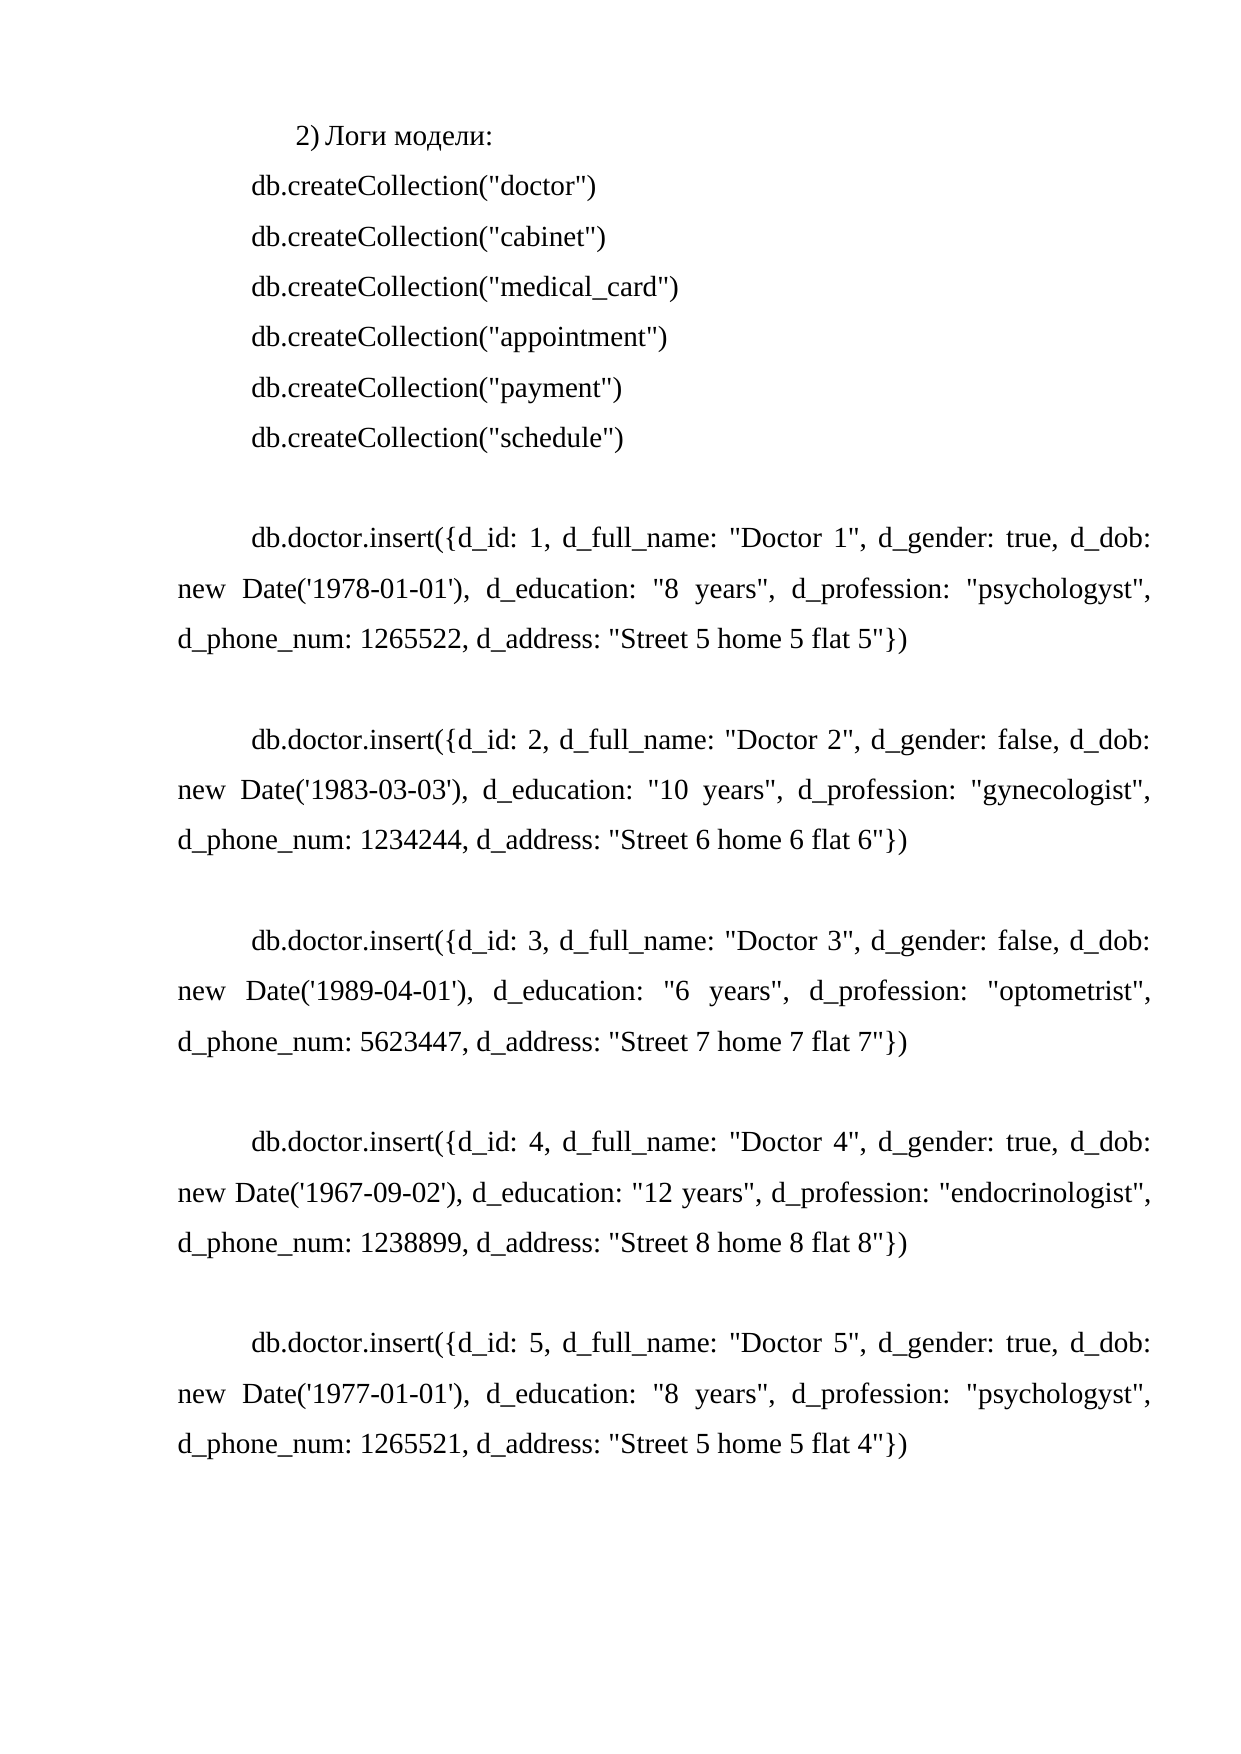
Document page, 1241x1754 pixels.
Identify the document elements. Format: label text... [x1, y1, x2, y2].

text db.createCollection("medical_card") [177, 269, 1152, 303]
text db.doctor.insert({d_id: 3, d_full_name: "Doctor 3", d_gender: false, d_dob: new Date('1989-04-01'), d_education: "6 years", d_profession: "optometrist", d_phone_num: 5623447, d_address: "Street 7 home 7 flat 7"}) [177, 923, 1152, 1057]
text db.doctor.insert({d_id: 5, d_full_name: "Doctor 5", d_gender: true, d_dob: new Date('1977-01-01'), d_education: "8 years", d_profession: "psychologyst", d_phone_num: 1265521, d_address: "Street 5 home 5 flat 4"}) [177, 1326, 1152, 1460]
text db.createCollection("payment") [177, 370, 1152, 403]
text db.createCollection("schedule") [177, 420, 1152, 453]
text db.doctor.insert({d_id: 2, d_full_name: "Doctor 2", d_gender: false, d_dob: new Date('1983-03-03'), d_education: "10 years", d_profession: "gynecologist", d_phone_num: 1234244, d_address: "Street 6 home 6 flat 6"}) [177, 722, 1152, 856]
list Логи модели: [236, 118, 1152, 152]
text db.createCollection("doctor") [177, 168, 1152, 202]
text db.createCollection("appointment") [177, 319, 1152, 353]
text db.doctor.insert({d_id: 4, d_full_name: "Doctor 4", d_gender: true, d_dob: new Date('1967-09-02'), d_education: "12 years", d_profession: "endocrinologist", d_phone_num: 1238899, d_address: "Street 8 home 8 flat 8"}) [177, 1124, 1152, 1258]
text db.createCollection("cabinet") [177, 219, 1152, 252]
text db.doctor.insert({d_id: 1, d_full_name: "Doctor 1", d_gender: true, d_dob: new Date('1978-01-01'), d_education: "8 years", d_profession: "psychologyst", d_phone_num: 1265522, d_address: "Street 5 home 5 flat 5"}) [177, 521, 1152, 655]
